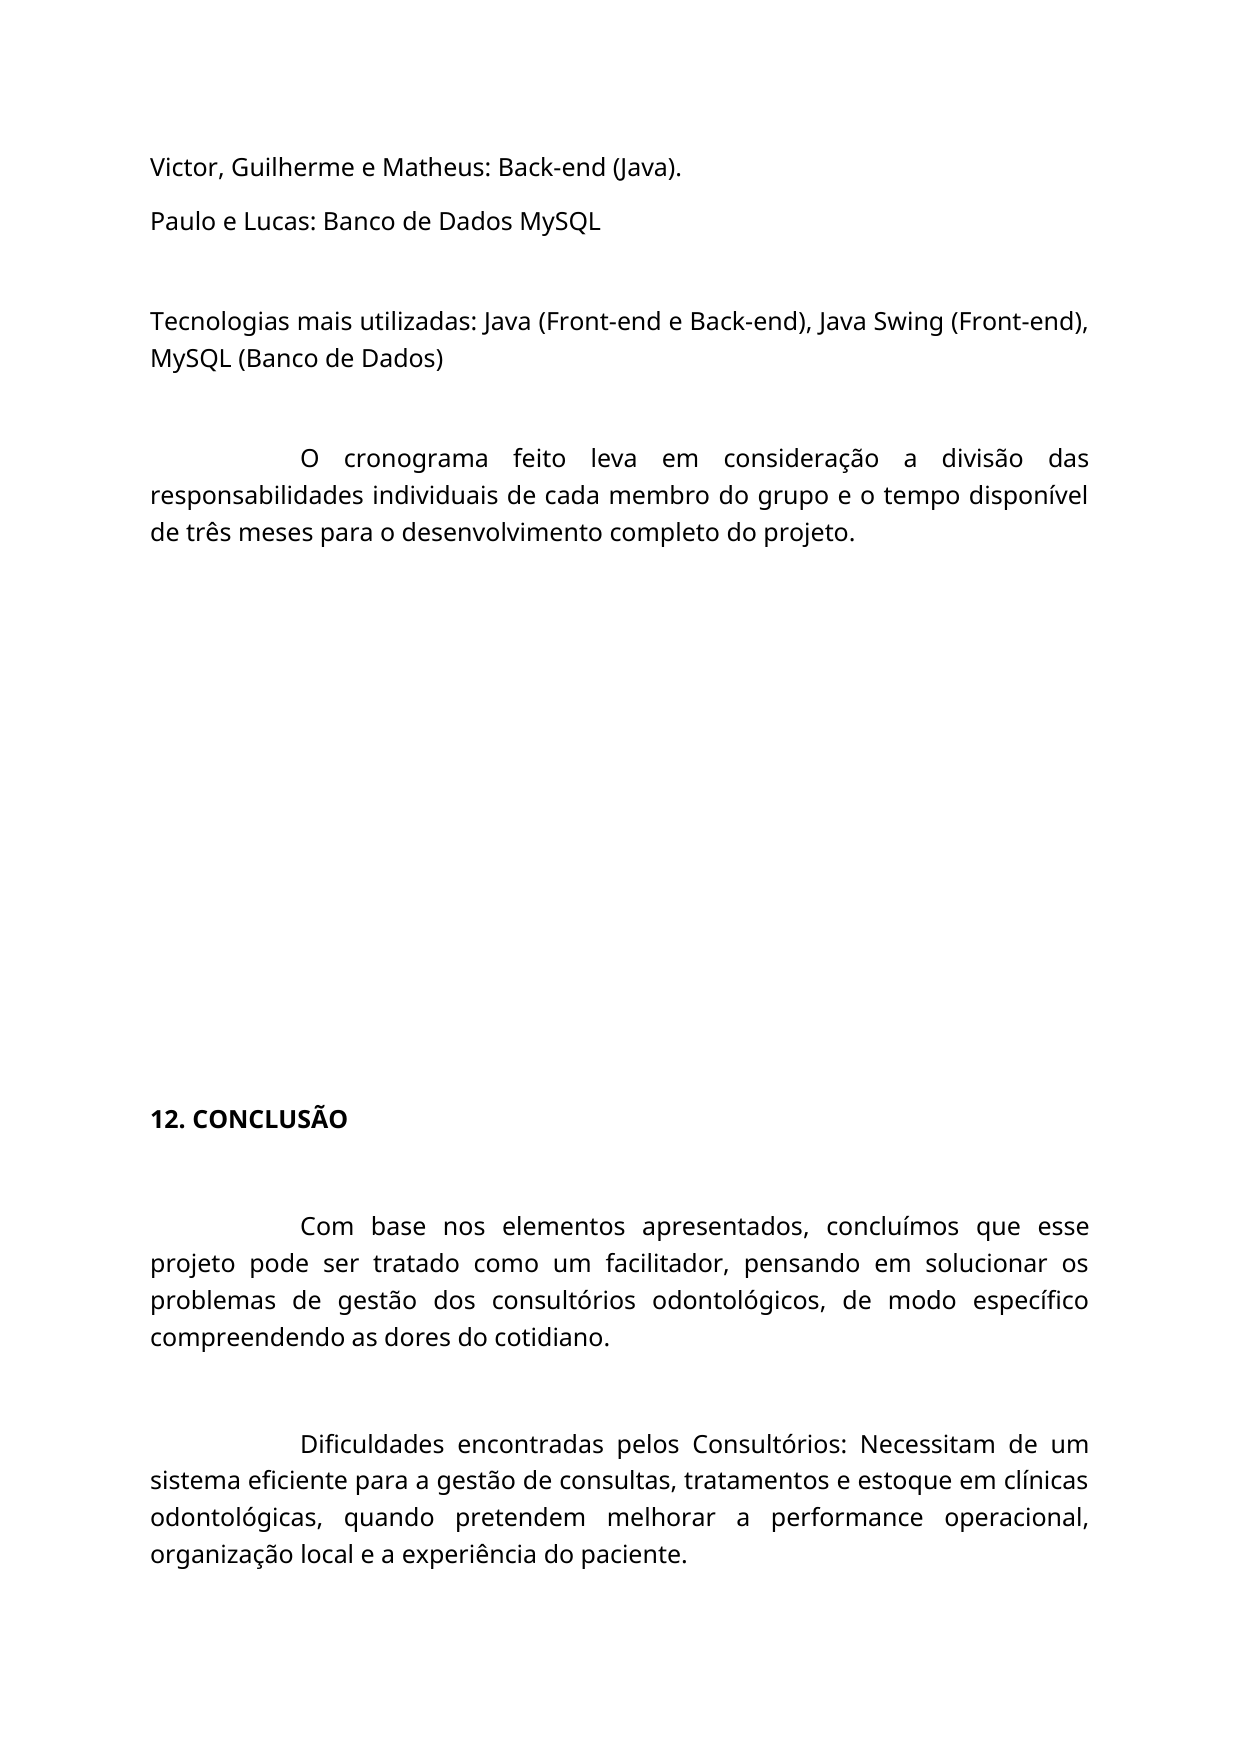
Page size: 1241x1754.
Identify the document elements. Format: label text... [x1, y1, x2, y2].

text Tecnologias mais utilizadas: Java (Front-end e Back-end), Java Swing (Front-end), MySQL (Banco de Dados) [150, 304, 1090, 374]
text Dificuldades encontradas pelos Consultórios: Necessitam de um sistema eficiente para a gestão de consultas, tratamentos e estoque em clínicas odontológicas, quando pretendem melhorar a performance operacional, organização local e a experiência do paciente. [150, 1426, 1090, 1571]
text Paulo e Lucas: Banco de Dados MySQL [150, 203, 1090, 237]
text O cronograma feito leva em consideração a divisão das responsabilidades individuais de cada membro do grupo e o tempo disponível de três meses para o desenvolvimento completo do projeto. [150, 441, 1090, 548]
list 12. CONCLUSÃO [150, 1102, 1090, 1136]
text Victor, Guilherme e Matheus: Back-end (Java). [150, 150, 1090, 184]
text Com base nos elementos apresentados, concluímos que esse projeto pode ser tratado como um facilitador, pensando em solucionar os problemas de gestão dos consultórios odontológicos, de modo específico compreendendo as dores do cotidiano. [150, 1209, 1090, 1353]
